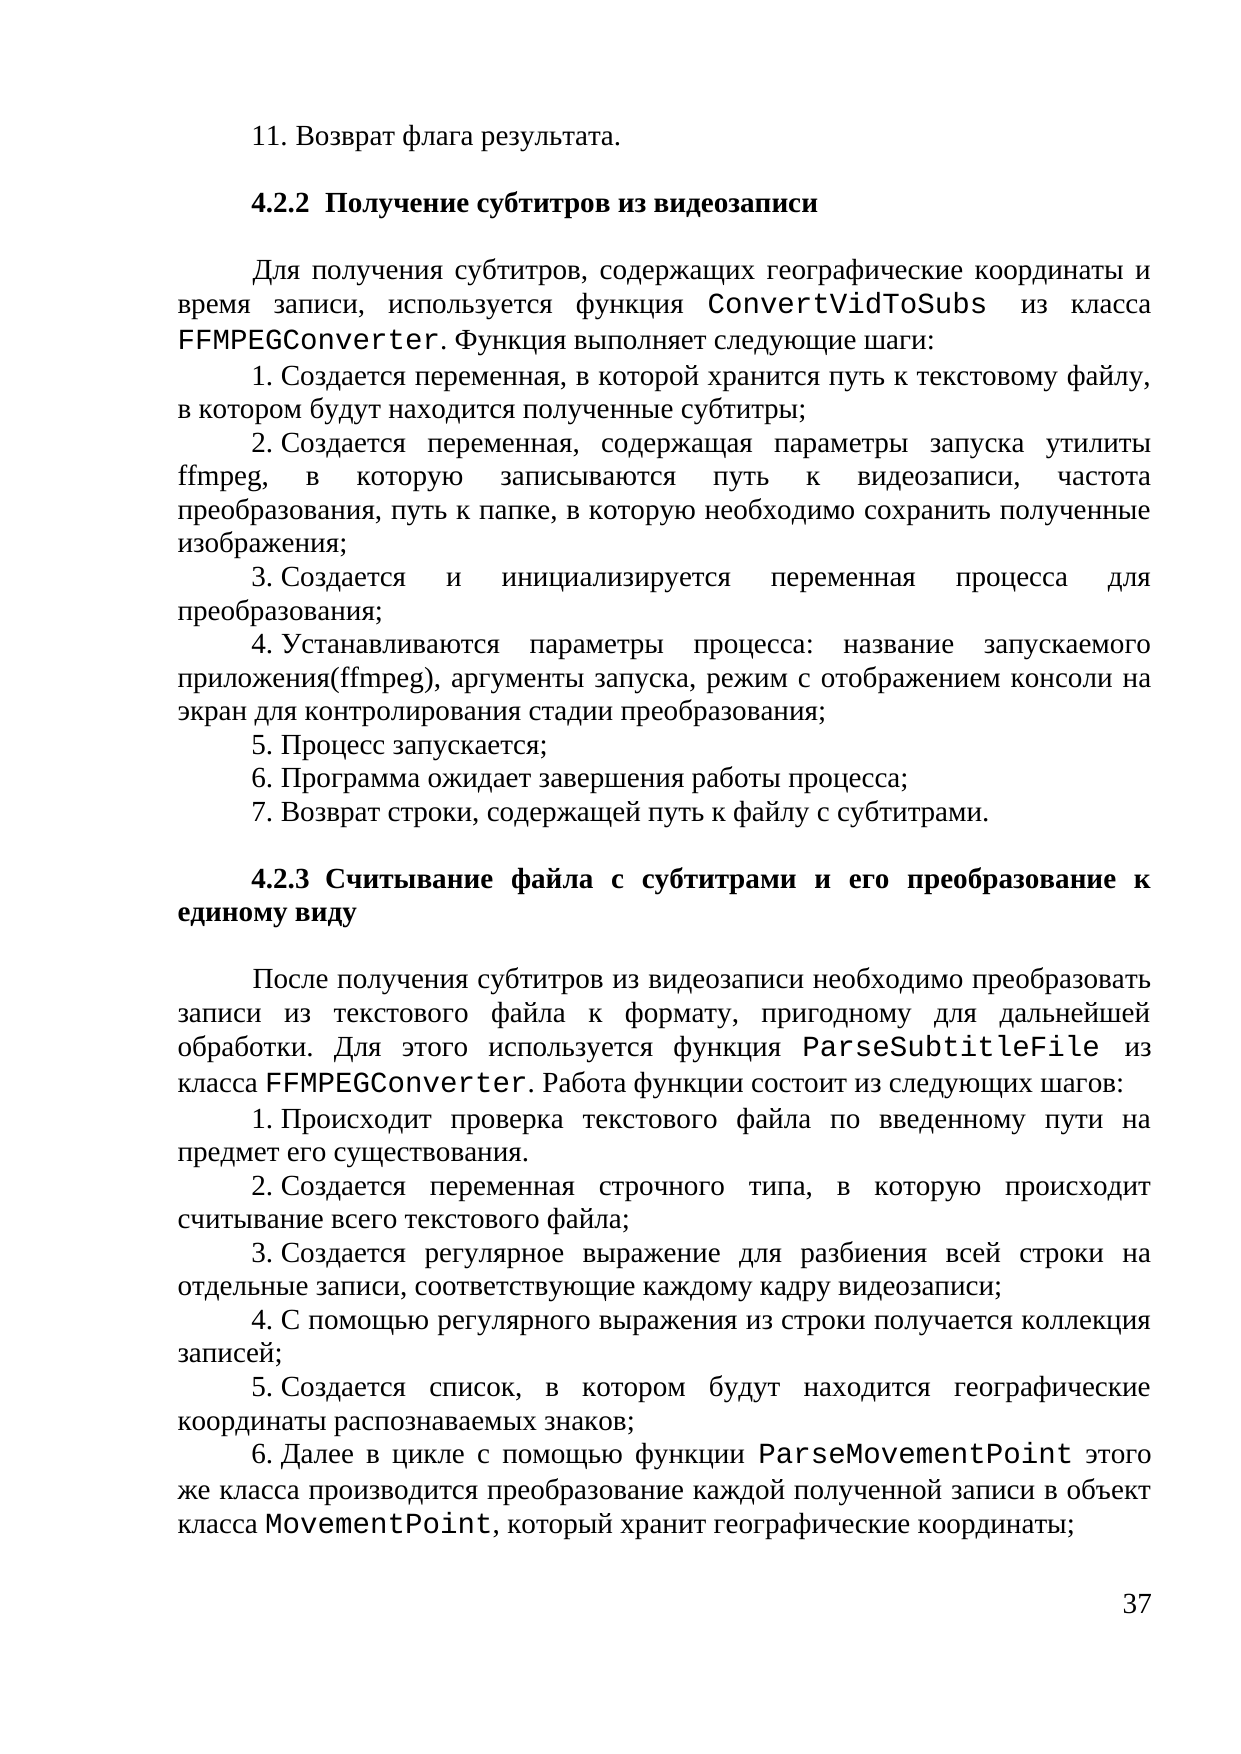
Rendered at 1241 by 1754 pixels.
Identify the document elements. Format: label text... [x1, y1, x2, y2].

list Устанавливаются параметры процесса: название запускаемого приложения(ffmpeg), аргументы запуска, режим с отображением консоли на экран для контролирования стадии преобразования; [177, 626, 1152, 727]
list Для получения субтитров, содержащих географические координаты и время записи, используется функция ConvertVidToSubs из класса FFMPEGConverter. Функция выполняет следующие шаги: [177, 252, 1152, 358]
list Получение субтитров из видеозаписи [251, 185, 1152, 219]
list Считывание файла с субтитрами и его преобразование к единому виду [177, 861, 1152, 928]
list Возврат строки, содержащей путь к файлу с субтитрами. [177, 794, 1152, 827]
list Создается переменная, в которой хранится путь к текстовому файлу, в котором будут находится полученные субтитры; [177, 358, 1152, 425]
list Происходит проверка текстового файла по введенному пути на предмет его существования. [177, 1101, 1152, 1168]
list Возврат флага результата. [177, 118, 1152, 152]
list Процесс запускается; [177, 727, 1152, 760]
list Программа ожидает завершения работы процесса; [177, 760, 1152, 794]
list Далее в цикле с помощью функции ParseMovementPoint этого же класса производится преобразование каждой полученной записи в объект класса MovementPoint, который хранит географические координаты; [177, 1436, 1152, 1542]
list Создается и инициализируется переменная процесса для преобразования; [177, 559, 1152, 626]
list С помощью регулярного выражения из строки получается коллекция записей; [177, 1302, 1152, 1369]
list Создается список, в котором будут находится географические координаты распознаваемых знаков; [177, 1369, 1152, 1436]
list Создается переменная строчного типа, в которую происходит считывание всего текстового файла; [177, 1168, 1152, 1235]
list Создается регулярное выражение для разбиения всей строки на отдельные записи, соответствующие каждому кадру видеозаписи; [177, 1235, 1152, 1302]
list После получения субтитров из видеозаписи необходимо преобразовать записи из текстового файла к формату, пригодному для дальнейшей обработки. Для этого используется функция ParseSubtitleFile из класса FFMPEGConverter. Работа функции состоит из следующих шагов: [177, 962, 1152, 1101]
